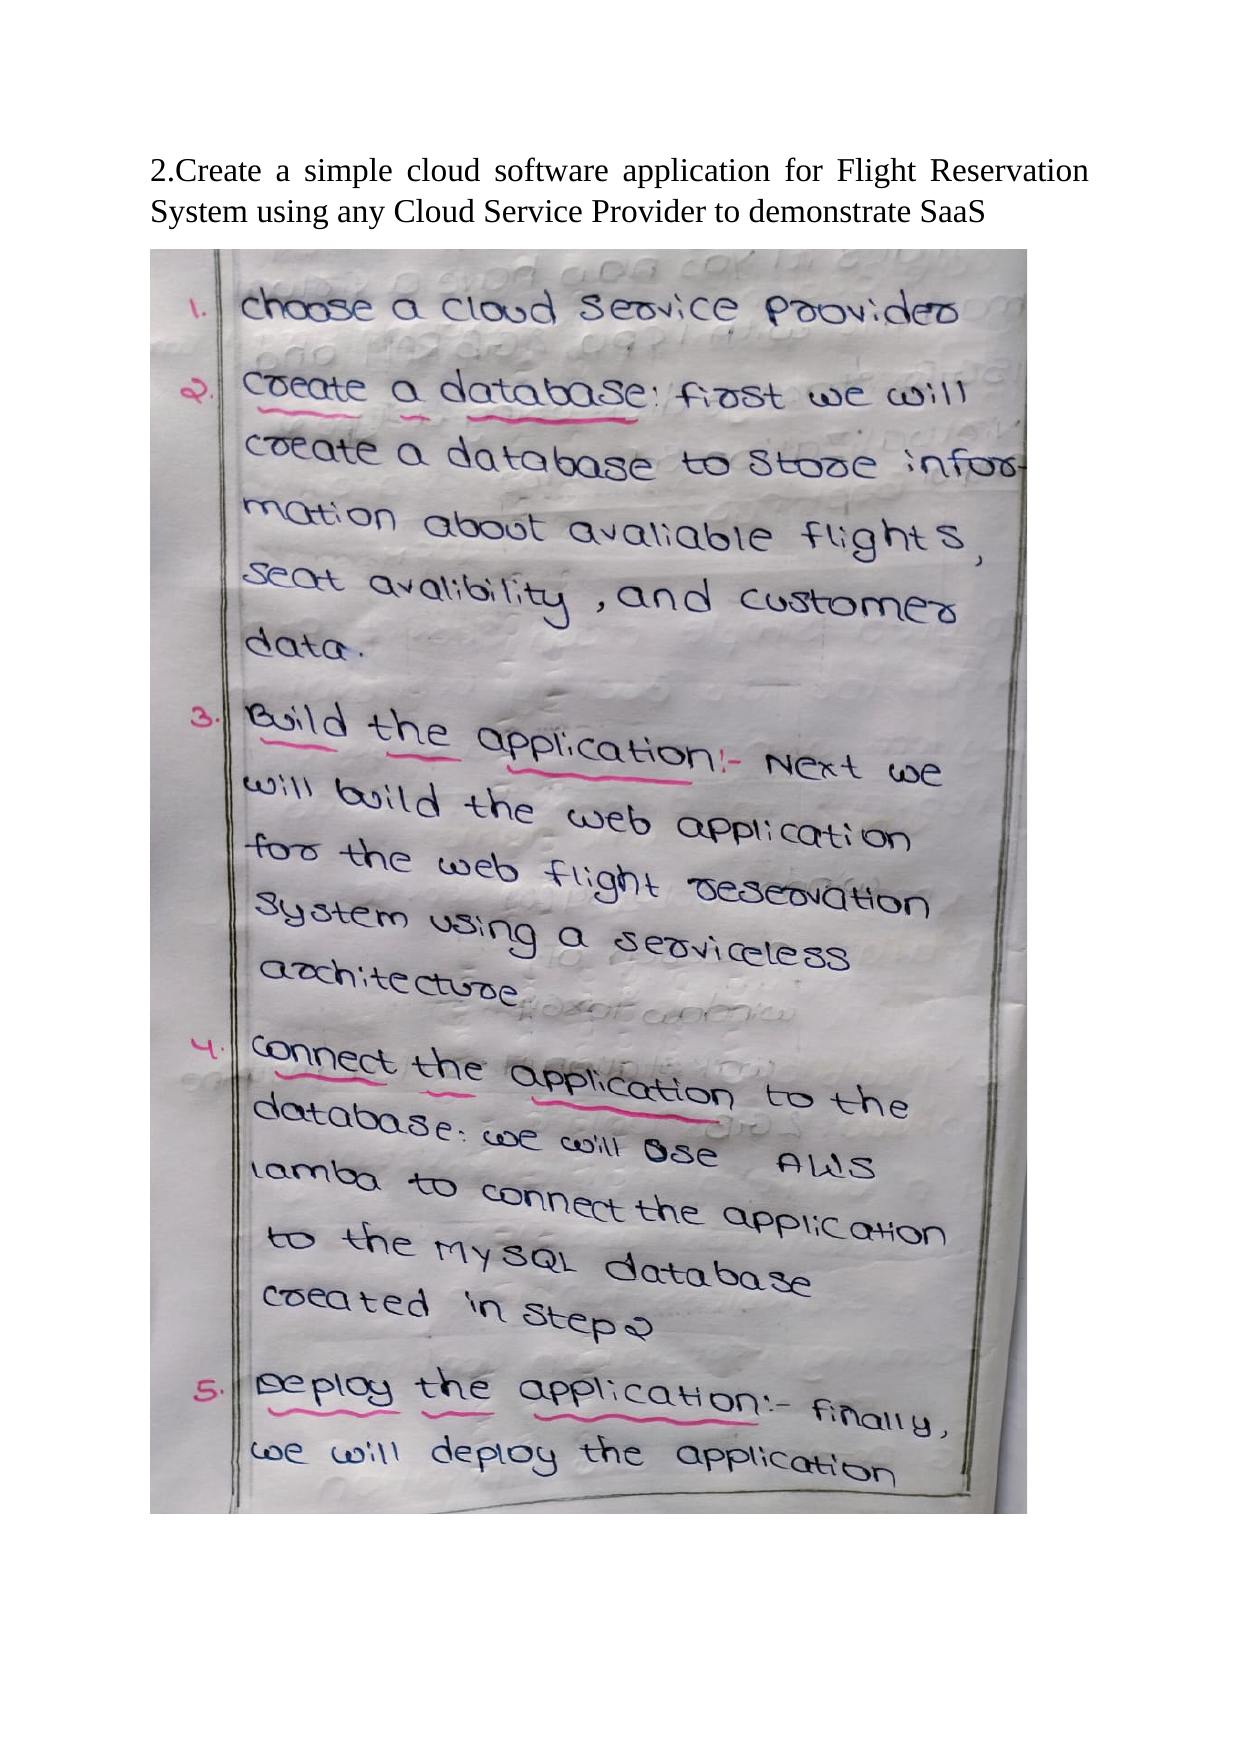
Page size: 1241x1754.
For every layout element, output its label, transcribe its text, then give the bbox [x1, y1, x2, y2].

text 2.Create a simple cloud software application for Flight Reservation System using any Cloud Service Provider to demonstrate SaaS [150, 150, 1090, 230]
picture [150, 249, 1028, 1514]
